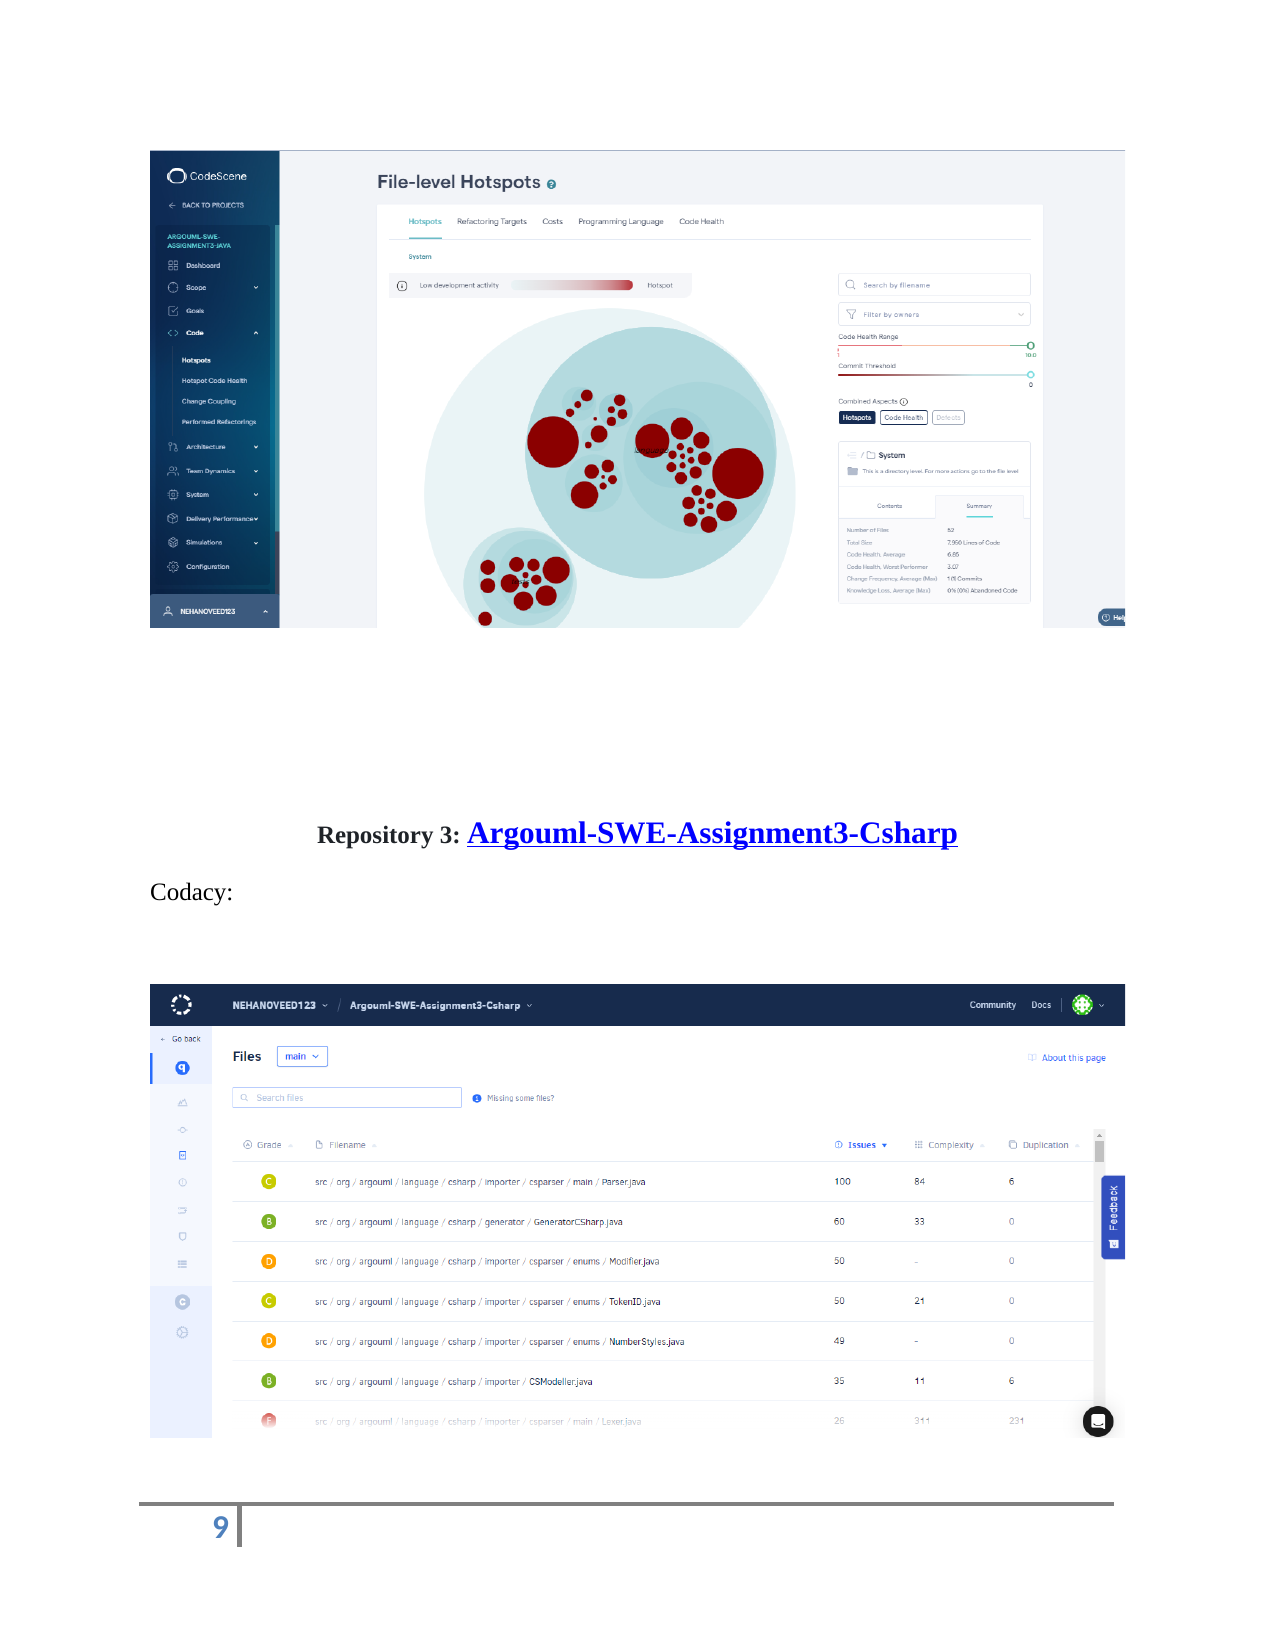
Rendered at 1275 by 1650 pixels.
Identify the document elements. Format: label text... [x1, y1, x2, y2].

text Repository 3: Argouml-SWE-Assignment3-Csharp [150, 814, 1125, 851]
text Codacy: [150, 877, 1125, 905]
picture [150, 150, 1125, 628]
picture [150, 984, 1125, 1438]
